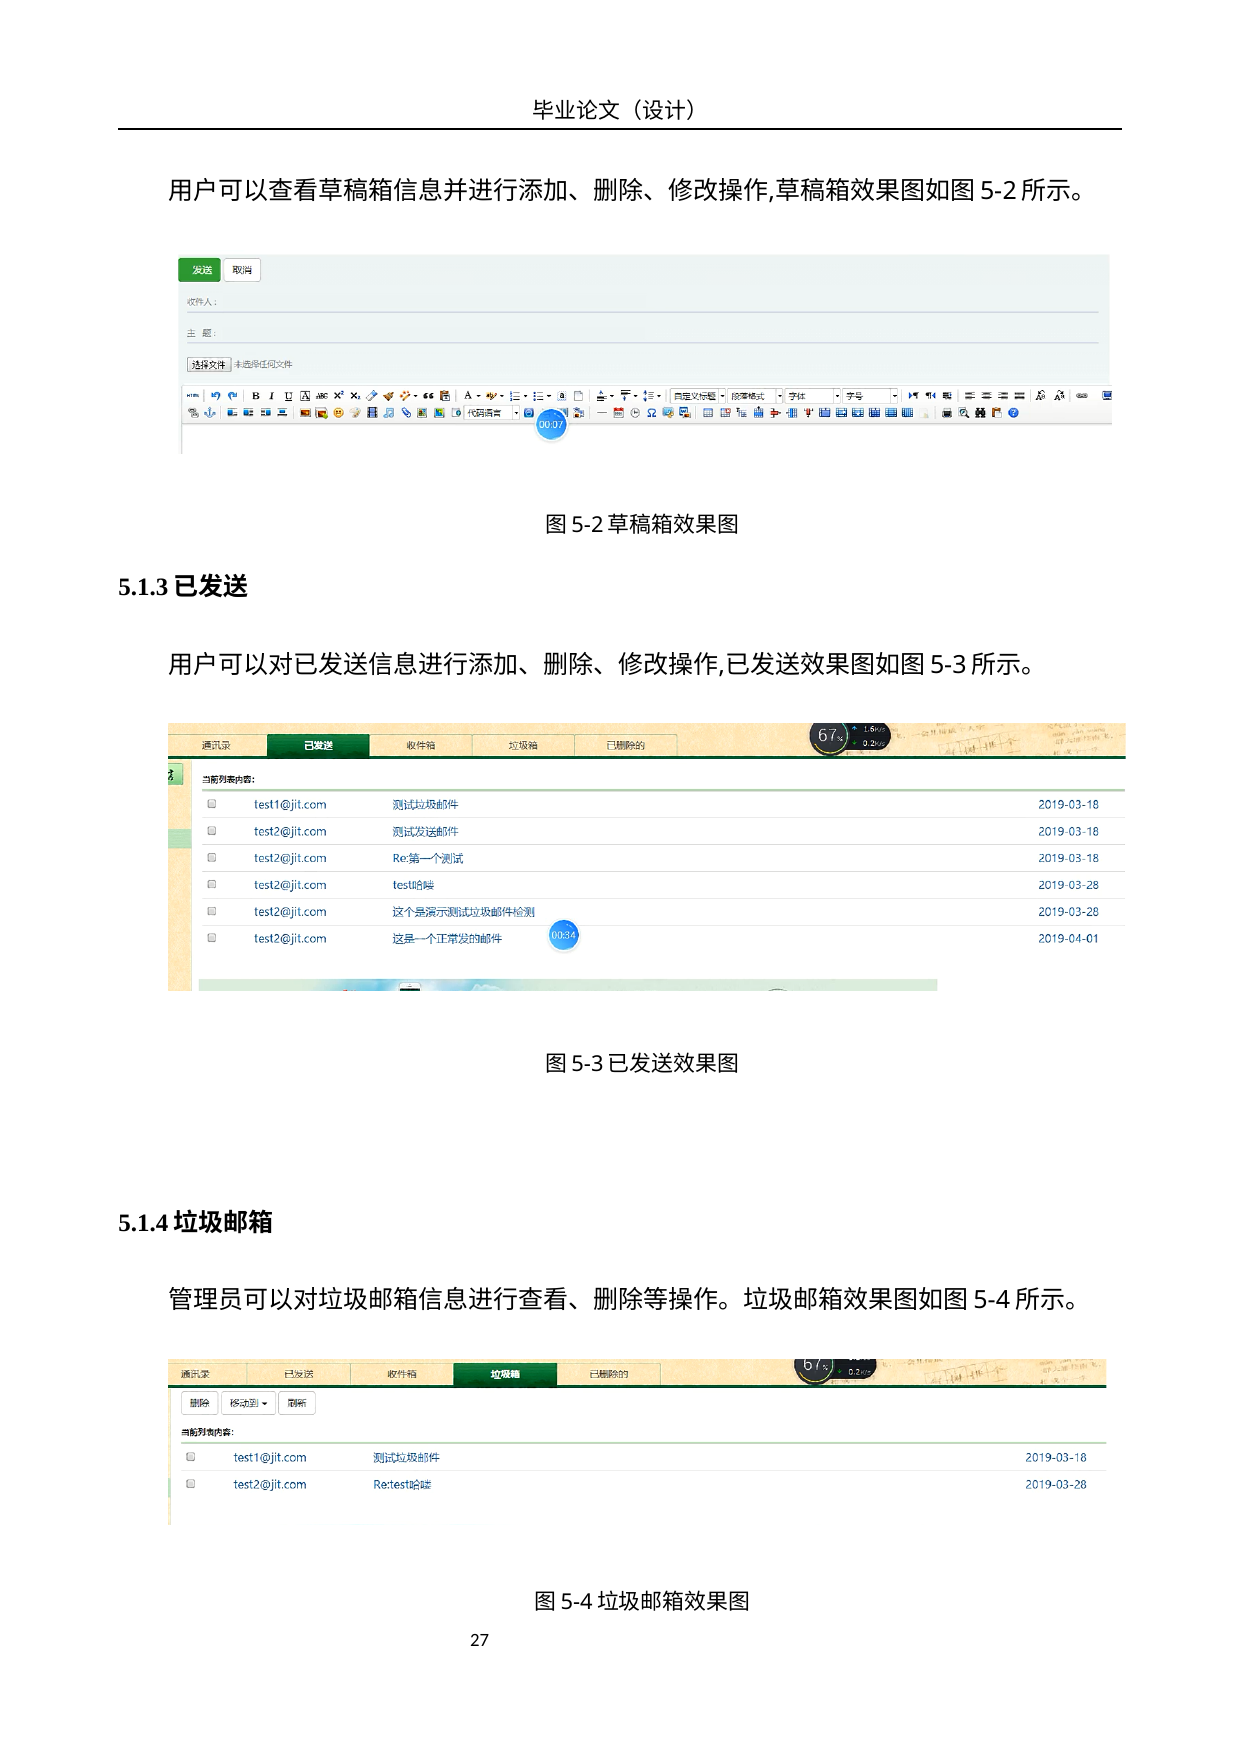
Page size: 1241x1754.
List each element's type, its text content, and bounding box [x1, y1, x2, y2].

text 图5-4垃圾邮箱效果图 [118, 1584, 1122, 1616]
text 图5-2草稿箱效果图 [118, 507, 1122, 540]
text 5.1.4垃圾邮箱 [118, 1188, 1122, 1253]
text 图5-3已发送效果图 [118, 1046, 1122, 1078]
text 用户可以对已发送信息进行添加、删除、修改操作,已发送效果图如图5-3所示。 [118, 630, 1122, 695]
picture [168, 1359, 1107, 1525]
text 用户可以查看草稿箱信息并进行添加、删除、修改操作,草稿箱效果图如图5-2所示。 [118, 156, 1122, 221]
text 管理员可以对垃圾邮箱信息进行查看、删除等操作。垃圾邮箱效果图如图5-4所示。 [118, 1266, 1122, 1331]
text 5.1.3已发送 [118, 552, 1122, 617]
picture [178, 250, 1112, 454]
picture [168, 723, 1126, 991]
